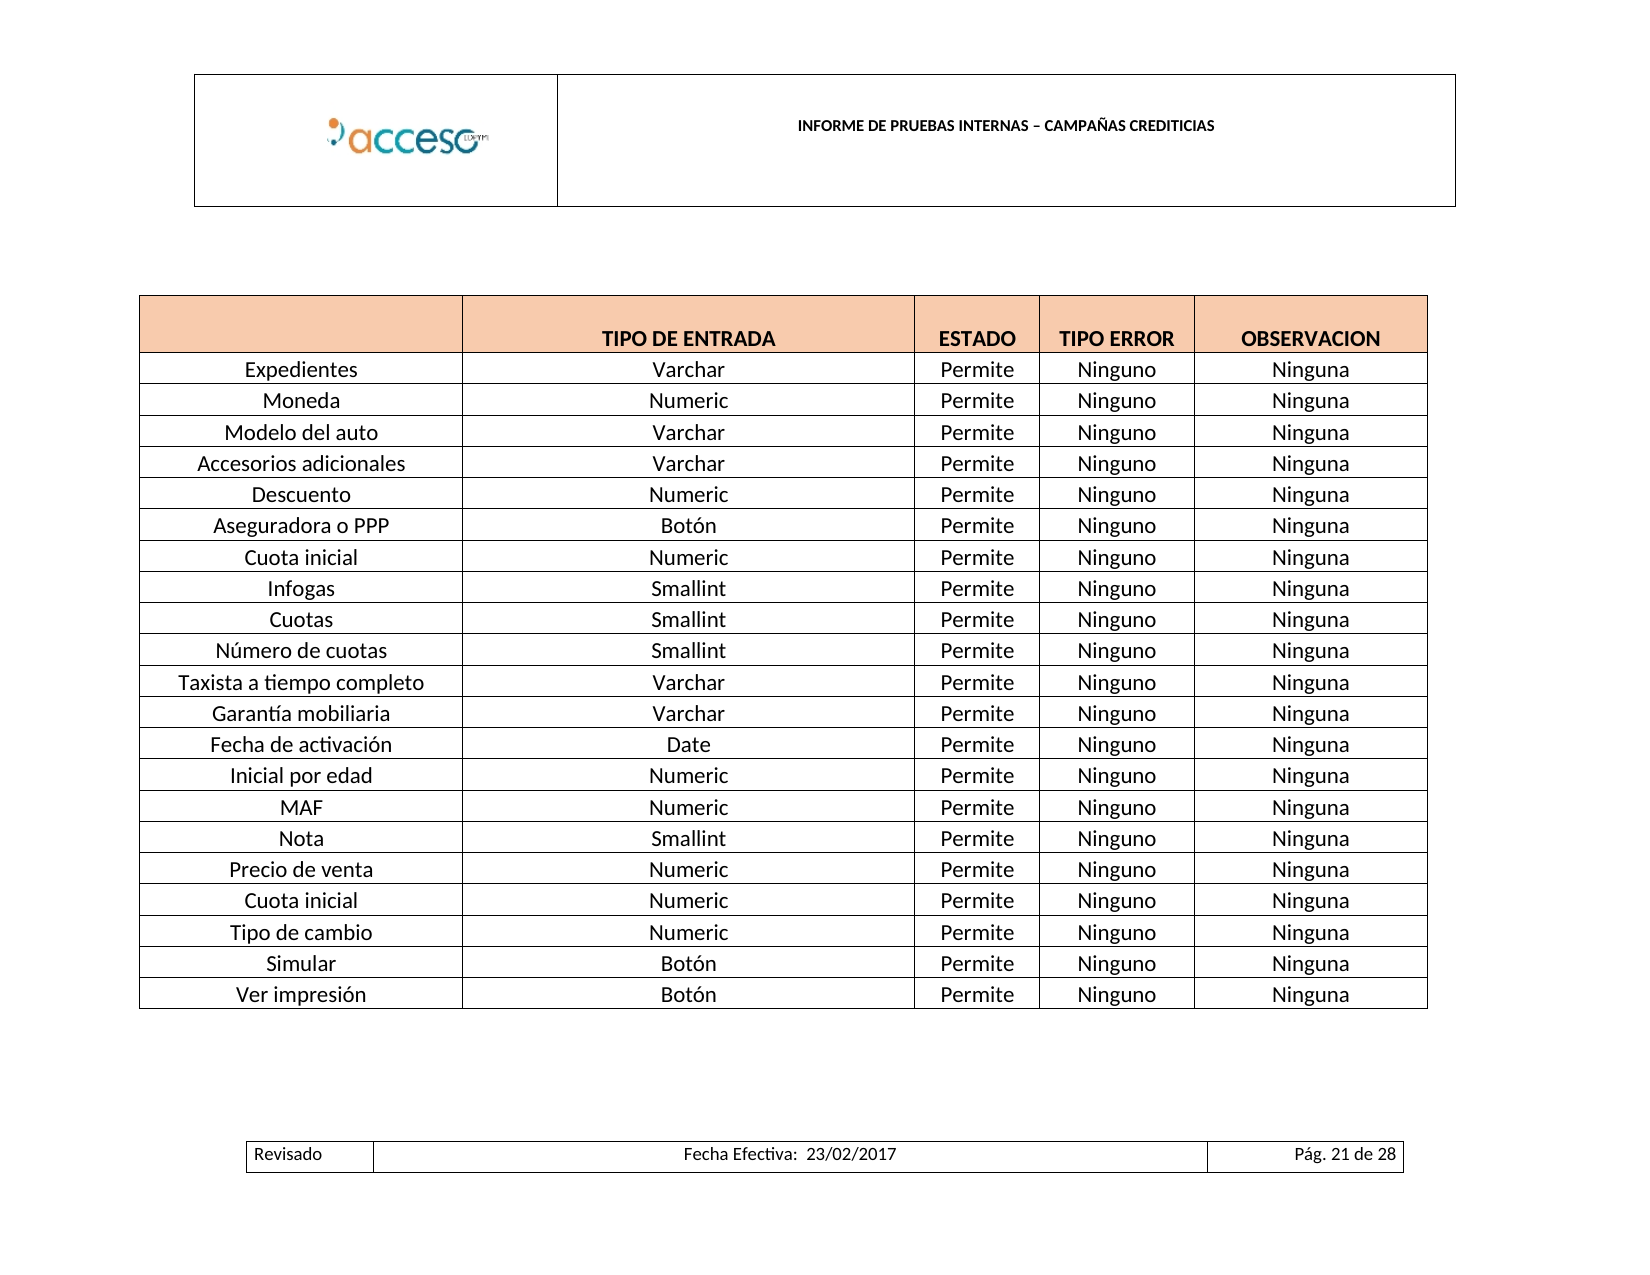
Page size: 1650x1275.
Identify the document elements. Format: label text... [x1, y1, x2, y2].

table_cell Varchar [463, 416, 914, 446]
table_cell Precio de venta [140, 853, 462, 883]
table_cell Numeric [463, 759, 914, 789]
table_cell Permite [915, 916, 1039, 946]
table_cell Permite [915, 384, 1039, 414]
table_cell Ninguno [1040, 978, 1194, 1008]
table_cell Permite [915, 791, 1039, 821]
table_cell Botón [463, 947, 914, 977]
table_cell Moneda [140, 384, 462, 414]
table_cell Simular [140, 947, 462, 977]
table_cell Cuota inicial [140, 884, 462, 914]
table_cell Permite [915, 572, 1039, 602]
table_cell Ninguna [1195, 947, 1427, 977]
table_cell Ninguno [1040, 853, 1194, 883]
table_cell Expedientes [140, 353, 462, 383]
table_cell Ninguno [1040, 759, 1194, 789]
table_cell Modelo del auto [140, 416, 462, 446]
table_cell Ninguno [1040, 697, 1194, 727]
table_cell Ninguna [1195, 791, 1427, 821]
table_cell Permite [915, 759, 1039, 789]
table_cell Inicial por edad [140, 759, 462, 789]
table_cell Ninguno [1040, 947, 1194, 977]
table_cell Infogas [140, 572, 462, 602]
table_cell Ninguna [1195, 666, 1427, 696]
table_cell Taxista a tiempo completo [140, 666, 462, 696]
table_cell Smallint [463, 603, 914, 633]
table_cell Aseguradora o PPP [140, 509, 462, 539]
picture [327, 85, 489, 179]
table_cell Tipo de cambio [140, 916, 462, 946]
table_cell Botón [463, 509, 914, 539]
table_cell Permite [915, 697, 1039, 727]
table_cell Smallint [463, 822, 914, 852]
table_cell Cuota inicial [140, 541, 462, 571]
table_cell Ninguna [1195, 572, 1427, 602]
table_cell Permite [915, 978, 1039, 1008]
table_cell Permite [915, 822, 1039, 852]
table_header TIPO DE ENTRADA [463, 296, 914, 352]
table_cell Ninguna [1195, 384, 1427, 414]
table_cell Ninguno [1040, 822, 1194, 852]
table_cell Ninguno [1040, 541, 1194, 571]
table_cell Ninguna [1195, 916, 1427, 946]
table_cell Ninguno [1040, 478, 1194, 508]
table_cell Permite [915, 416, 1039, 446]
table_cell Ninguno [1040, 634, 1194, 664]
table_cell Ninguno [1040, 916, 1194, 946]
table_cell Permite [915, 666, 1039, 696]
table_cell Fecha de activación [140, 728, 462, 758]
table_cell Ninguna [1195, 759, 1427, 789]
table_cell Ninguno [1040, 728, 1194, 758]
table_cell Descuento [140, 478, 462, 508]
table_cell Permite [915, 509, 1039, 539]
table_cell Ninguna [1195, 978, 1427, 1008]
table_cell Varchar [463, 353, 914, 383]
table_cell Numeric [463, 916, 914, 946]
table_cell Ninguno [1040, 416, 1194, 446]
table_cell Ninguno [1040, 572, 1194, 602]
table_cell Ninguno [1040, 884, 1194, 914]
table_cell Ninguna [1195, 728, 1427, 758]
table_cell Ninguno [1040, 353, 1194, 383]
table_cell Numeric [463, 791, 914, 821]
table_cell Permite [915, 603, 1039, 633]
table_cell Accesorios adicionales [140, 447, 462, 477]
table_cell Cuotas [140, 603, 462, 633]
table_cell Garantía mobiliaria [140, 697, 462, 727]
table_cell Date [463, 728, 914, 758]
table_cell Ninguno [1040, 791, 1194, 821]
table_cell Ninguna [1195, 447, 1427, 477]
table_cell Permite [915, 728, 1039, 758]
table_cell Número de cuotas [140, 634, 462, 664]
table_header OBSERVACION [1195, 296, 1427, 352]
table_cell Smallint [463, 634, 914, 664]
table_cell Numeric [463, 478, 914, 508]
table_cell Permite [915, 634, 1039, 664]
table_cell Permite [915, 947, 1039, 977]
table_cell Ninguna [1195, 634, 1427, 664]
table_cell Permite [915, 884, 1039, 914]
table_cell Ninguna [1195, 478, 1427, 508]
table_cell Ninguna [1195, 822, 1427, 852]
table_cell Numeric [463, 853, 914, 883]
table_cell MAF [140, 791, 462, 821]
table_cell Ninguna [1195, 509, 1427, 539]
table_cell Varchar [463, 697, 914, 727]
table_cell Ninguna [1195, 416, 1427, 446]
table_cell Permite [915, 353, 1039, 383]
table_cell Ninguno [1040, 603, 1194, 633]
table_cell Permite [915, 853, 1039, 883]
table_cell Ninguno [1040, 447, 1194, 477]
table_cell Varchar [463, 447, 914, 477]
table_cell Numeric [463, 884, 914, 914]
table_cell Ninguno [1040, 509, 1194, 539]
table_cell Numeric [463, 384, 914, 414]
table_cell Ninguno [1040, 666, 1194, 696]
table_cell Nota [140, 822, 462, 852]
table_cell Permite [915, 478, 1039, 508]
table_cell Numeric [463, 541, 914, 571]
table_cell Ninguna [1195, 697, 1427, 727]
table_cell Permite [915, 447, 1039, 477]
table_header TIPO ERROR [1040, 296, 1194, 352]
table_header [140, 296, 462, 352]
table_cell Ninguno [1040, 384, 1194, 414]
table_cell Botón [463, 978, 914, 1008]
table_cell Ninguna [1195, 884, 1427, 914]
table_header ESTADO [915, 296, 1039, 352]
table_cell Ninguna [1195, 603, 1427, 633]
table_cell Permite [915, 541, 1039, 571]
table_cell Ninguna [1195, 353, 1427, 383]
table_cell Varchar [463, 666, 914, 696]
table_cell Ninguna [1195, 853, 1427, 883]
table_cell Ninguna [1195, 541, 1427, 571]
table_cell Smallint [463, 572, 914, 602]
table_cell Ver impresión [140, 978, 462, 1008]
